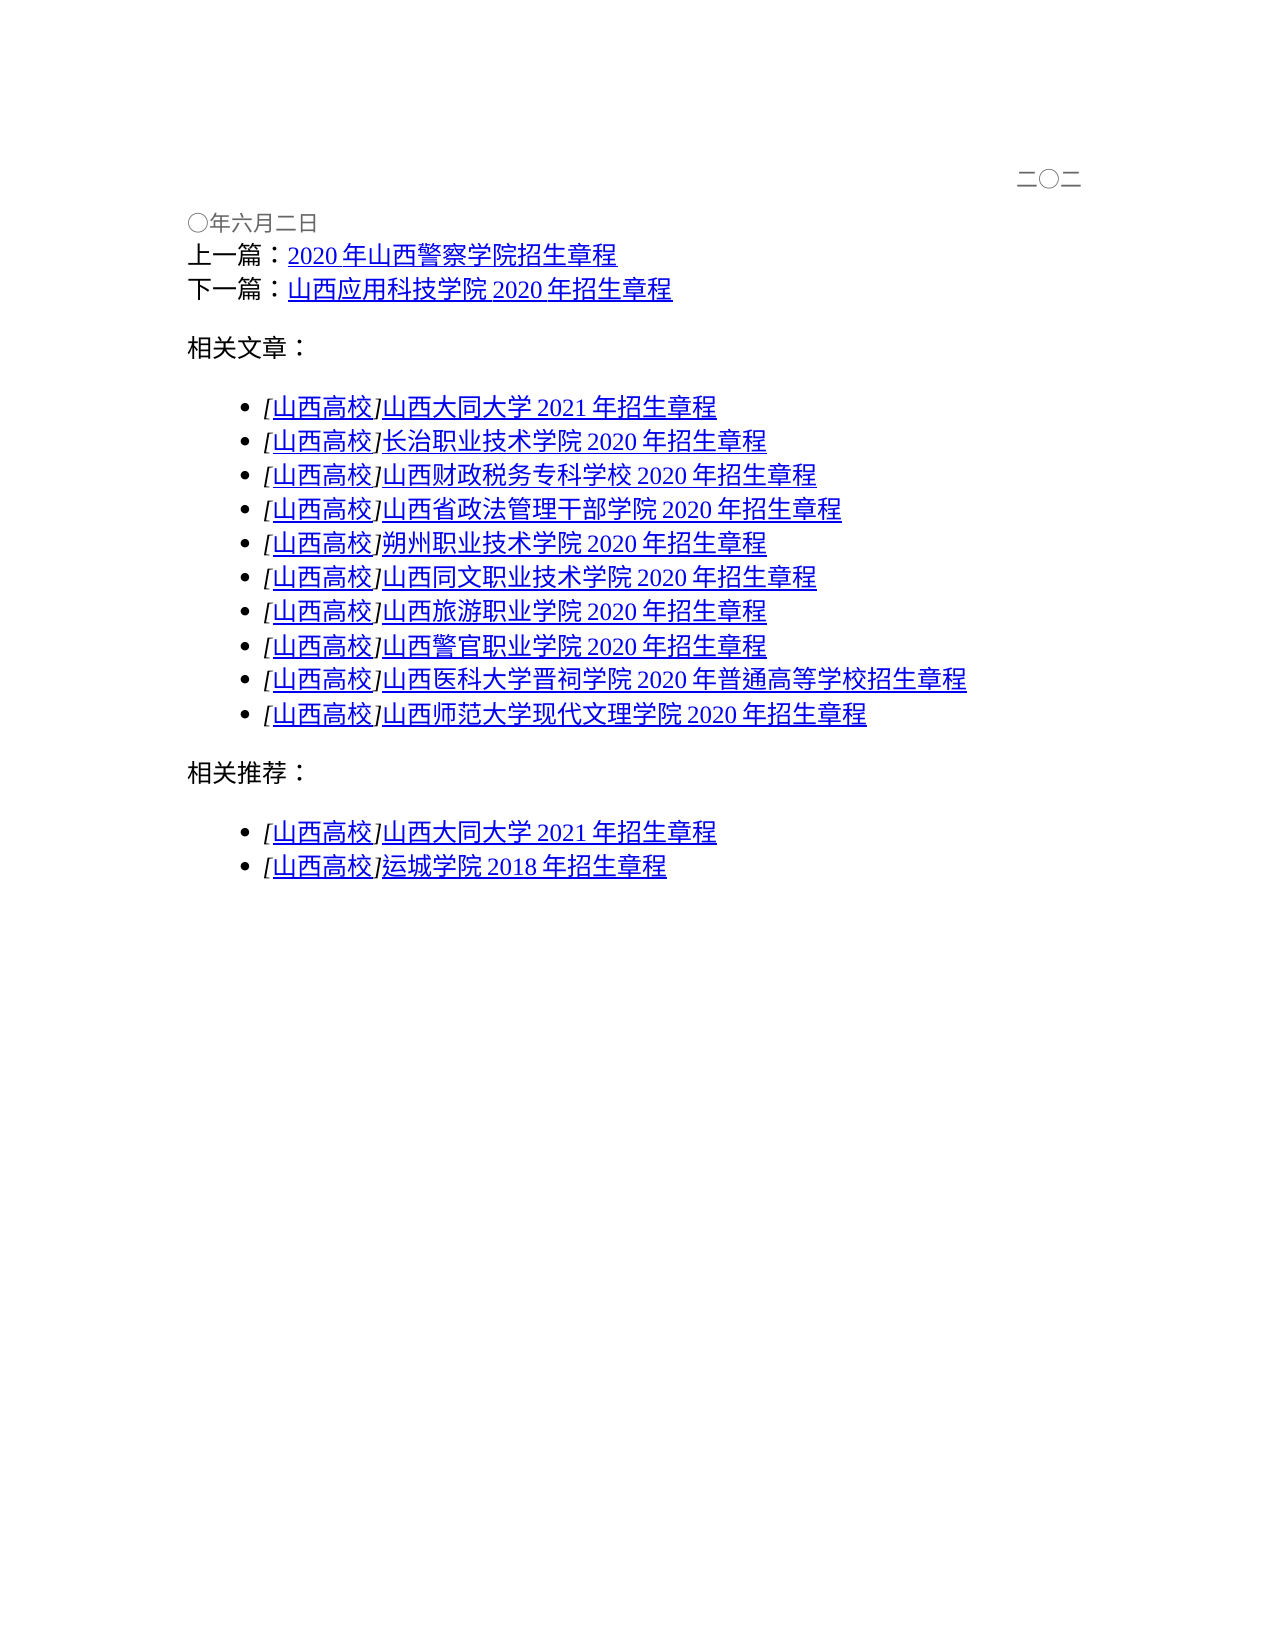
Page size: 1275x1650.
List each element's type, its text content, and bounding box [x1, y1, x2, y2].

list [山西高校]山西警官职业学院2020年招生章程 [241, 628, 1087, 662]
list [山西高校]山西同文职业技术学院2020年招生章程 [241, 560, 1087, 594]
list [山西高校]山西省政法管理干部学院2020年招生章程 [241, 492, 1087, 526]
list [山西高校]山西医科大学晋祠学院2020年普通高等学校招生章程 [241, 662, 1087, 696]
list [山西高校]运城学院2018年招生章程 [241, 848, 1087, 882]
text 二○二○年六月二日 [187, 150, 1087, 237]
list [山西高校]朔州职业技术学院2020年招生章程 [241, 526, 1087, 560]
list [山西高校]山西财政税务专科学校2020年招生章程 [241, 458, 1087, 492]
list [山西高校]山西旅游职业学院2020年招生章程 [241, 594, 1087, 628]
text 上一篇：2020年山西警察学院招生章程 下一篇：山西应用科技学院2020年招生章程 [187, 237, 1087, 306]
list [山西高校]山西大同大学2021年招生章程 [241, 814, 1087, 848]
list [山西高校]长治职业技术学院2020年招生章程 [241, 424, 1087, 458]
text 相关文章： [187, 331, 1087, 365]
list [山西高校]山西师范大学现代文理学院2020年招生章程 [241, 696, 1087, 730]
list [山西高校]山西大同大学2021年招生章程 [241, 390, 1087, 424]
text 相关推荐： [187, 755, 1087, 789]
